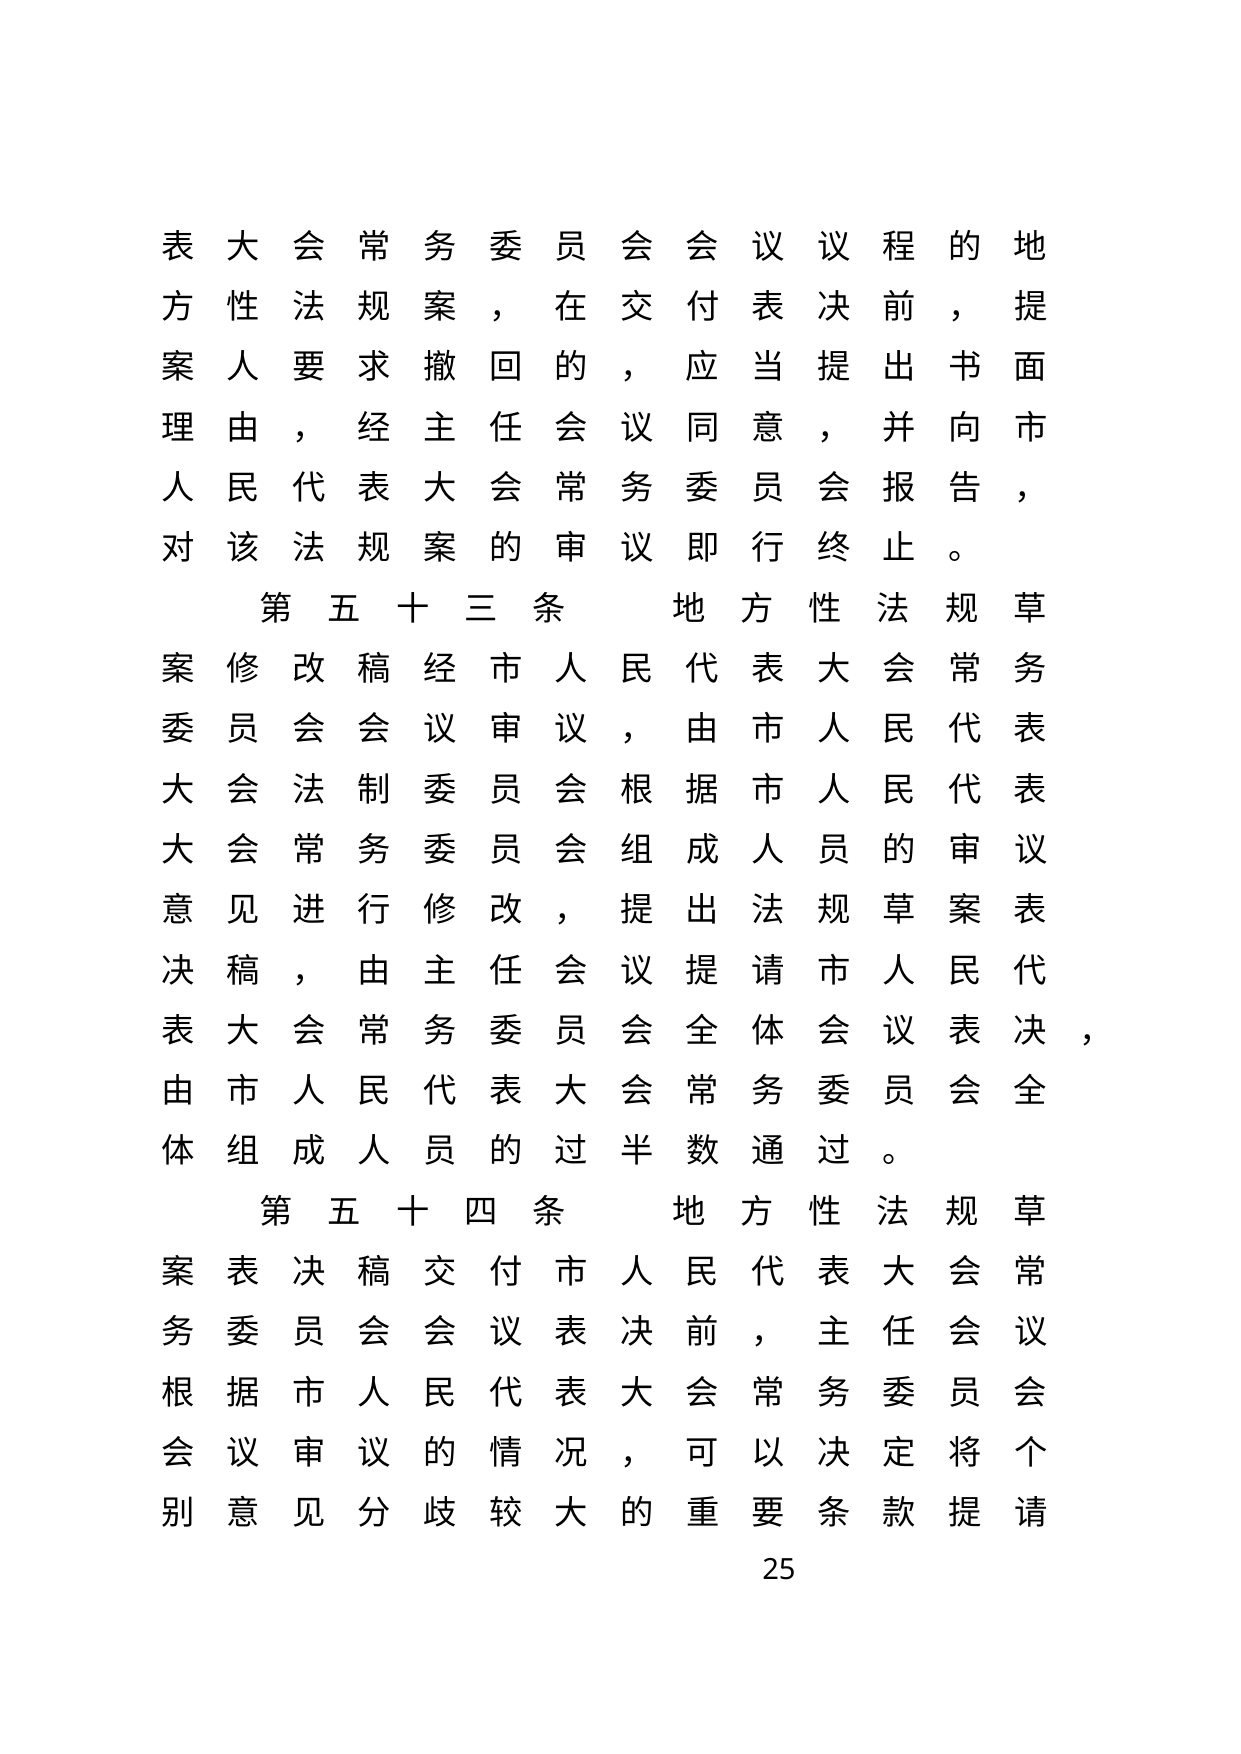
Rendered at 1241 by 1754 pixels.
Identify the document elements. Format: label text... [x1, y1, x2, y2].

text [161, 1178, 1079, 1540]
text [161, 213, 1079, 575]
text 第五十三条 地方性法规草案修改稿经市人民代表大会常务委员会会议审议，由市人民代表大会法制委员会根据市人民代表大会常务委员会组成人员的审议意见进行修改，提出法规草案表决稿，由主任会议提请市人民代表大会常务委员会全体会议表决，由市人民代表大会常务委员会全体组成人员的过半数通过。 [161, 575, 1079, 1178]
